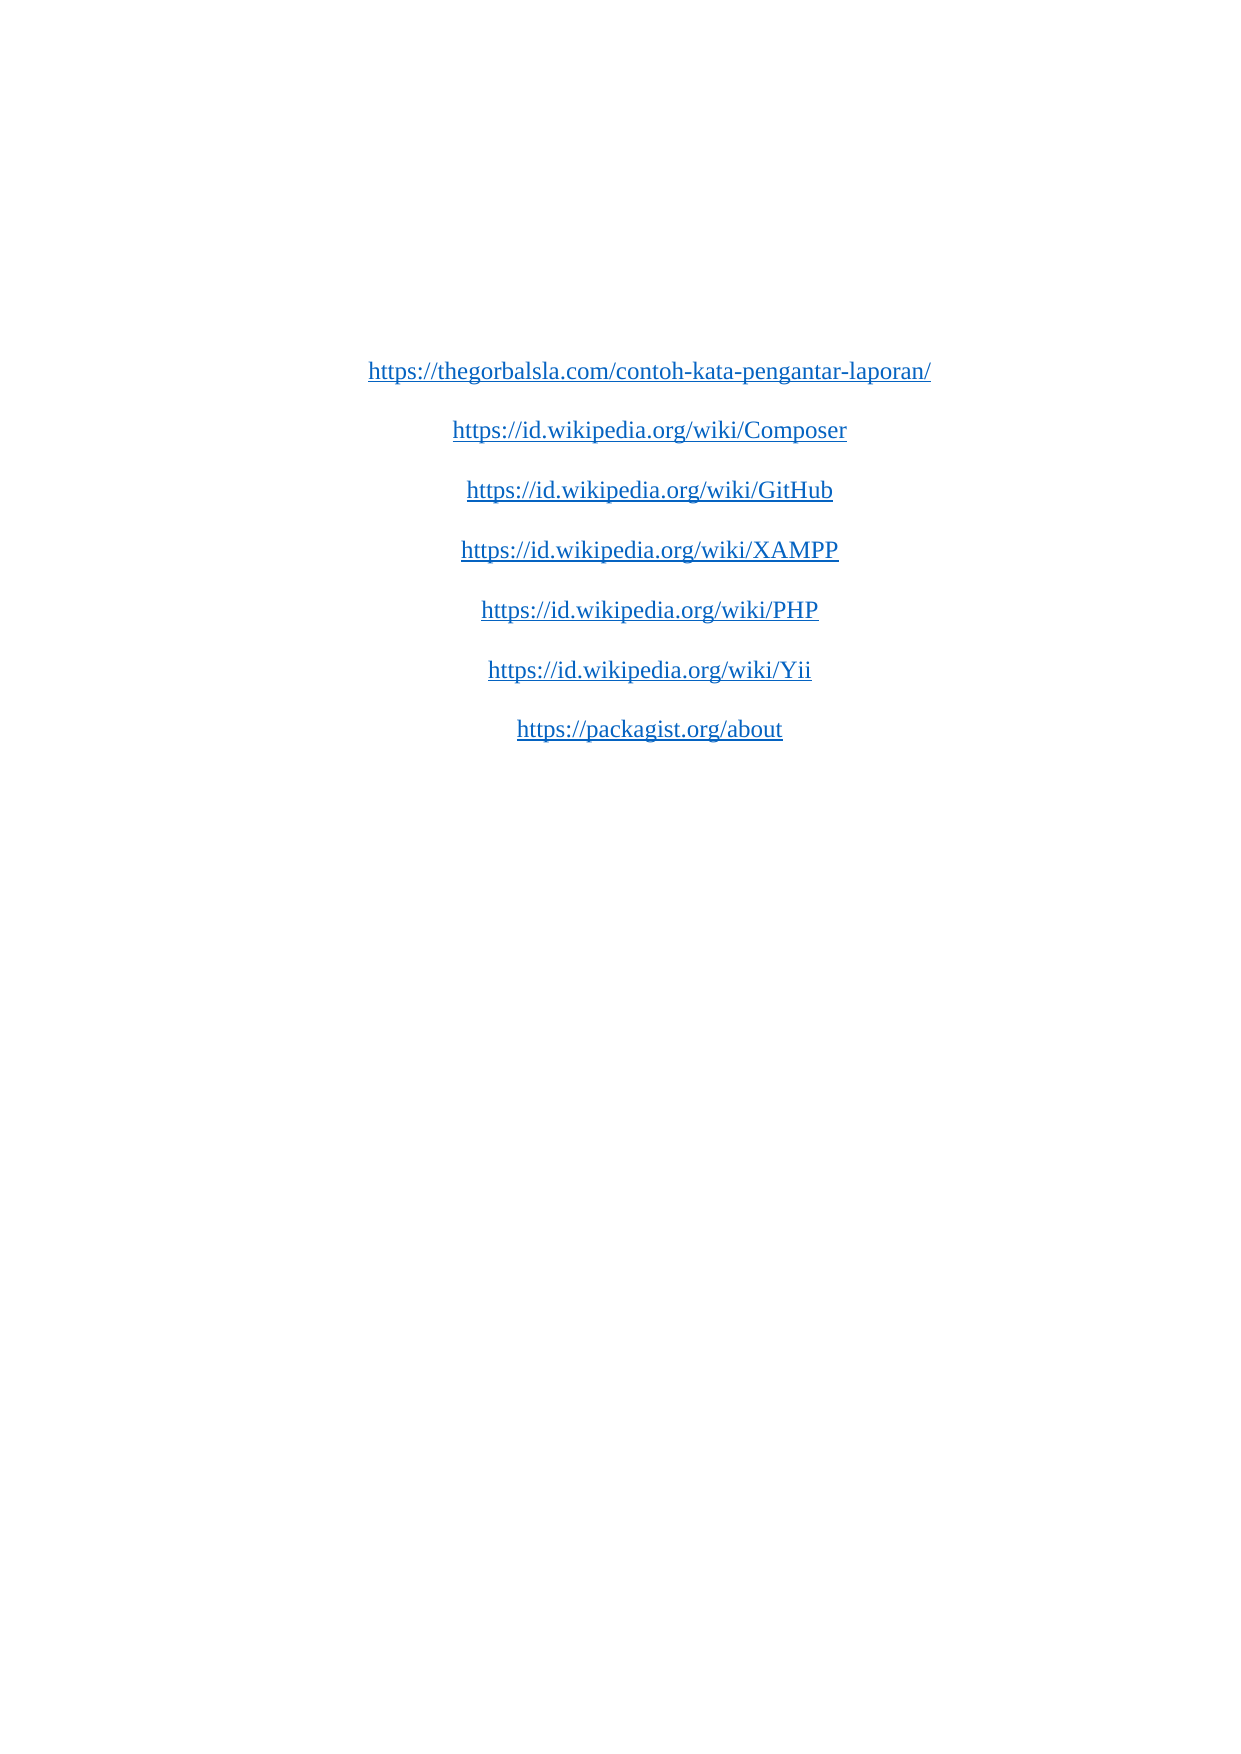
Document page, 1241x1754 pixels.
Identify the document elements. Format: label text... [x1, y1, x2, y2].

text https://id.wikipedia.org/wiki/PHP [236, 595, 1063, 624]
text https://id.wikipedia.org/wiki/Yii [236, 655, 1063, 683]
text https://id.wikipedia.org/wiki/XAMPP [236, 535, 1063, 564]
text https://id.wikipedia.org/wiki/Composer [236, 416, 1063, 444]
text https://packagist.org/about [236, 714, 1063, 743]
text https://thegorbalsla.com/contoh-kata-pengantar-laporan/ [236, 356, 1063, 384]
text https://id.wikipedia.org/wiki/GitHub [236, 475, 1063, 504]
